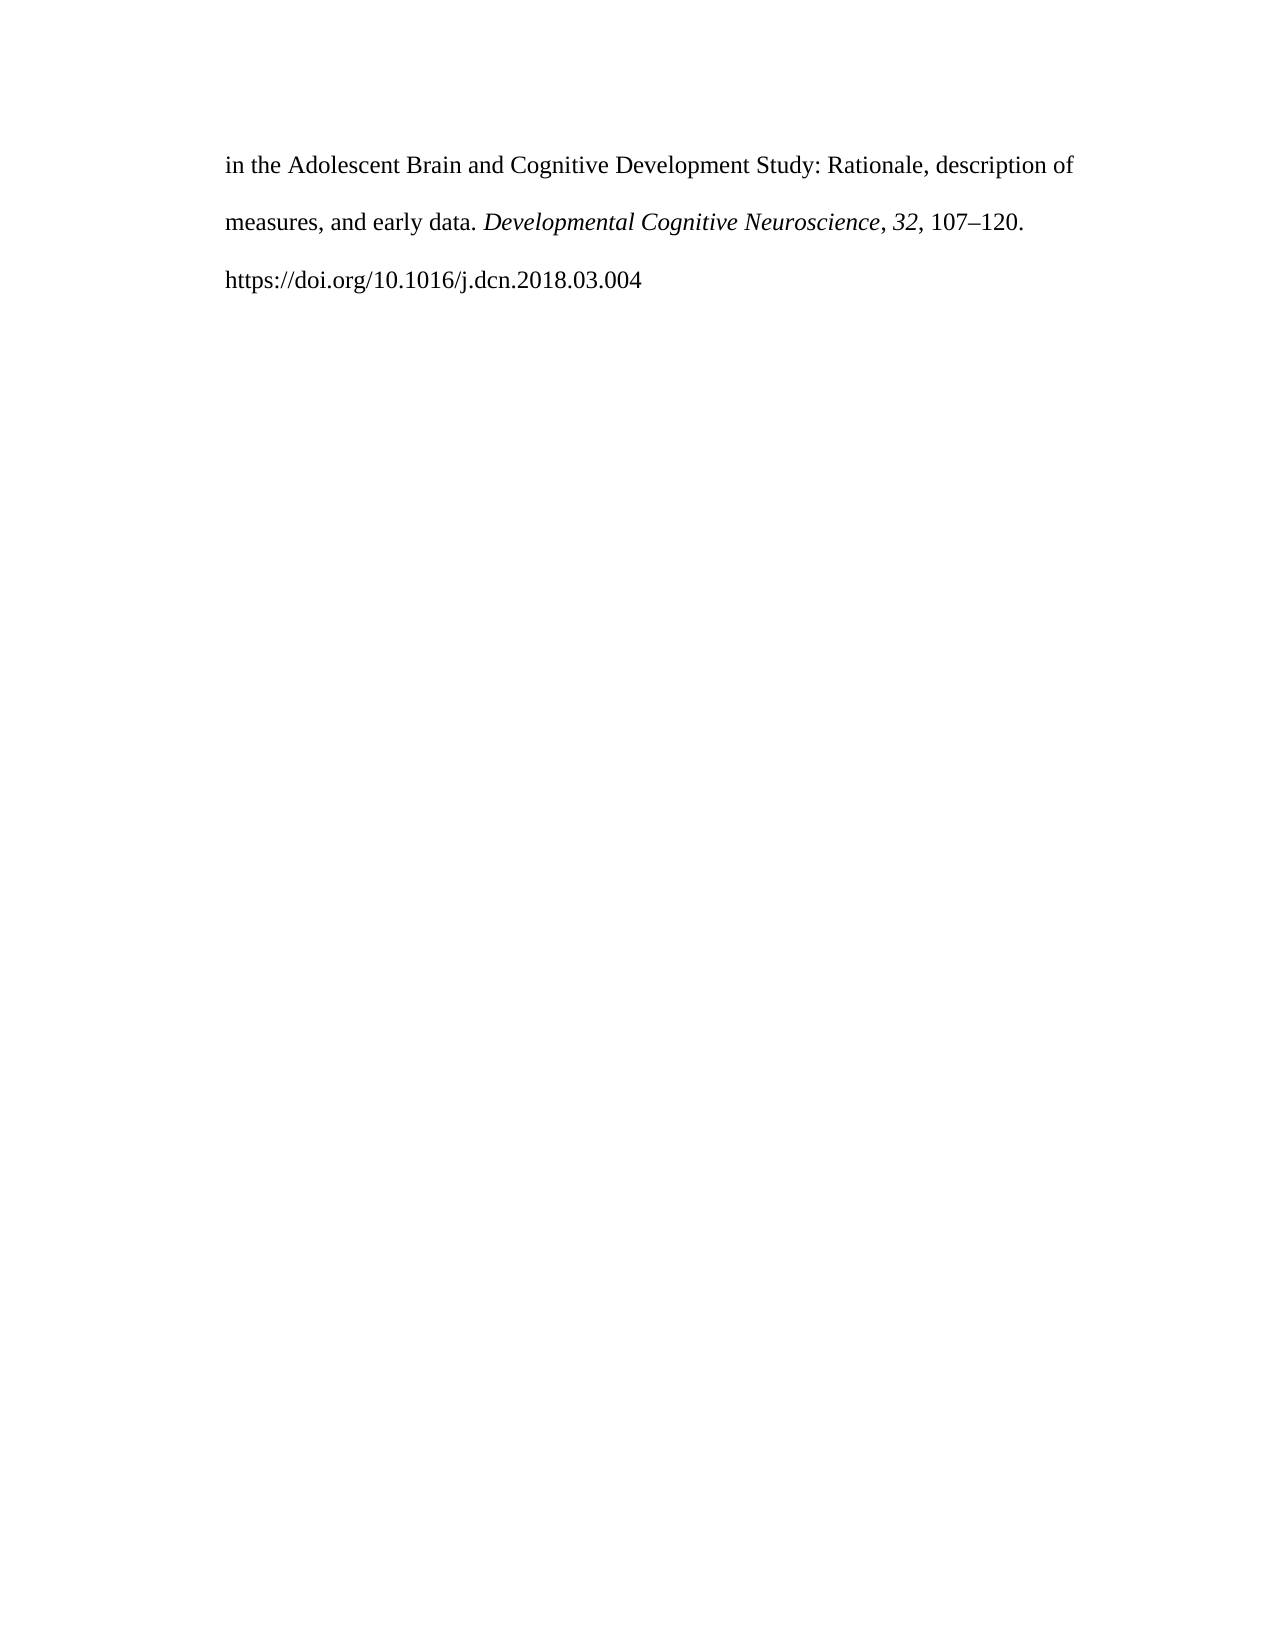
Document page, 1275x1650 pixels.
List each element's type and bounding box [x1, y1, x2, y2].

text [150, 150, 1125, 294]
